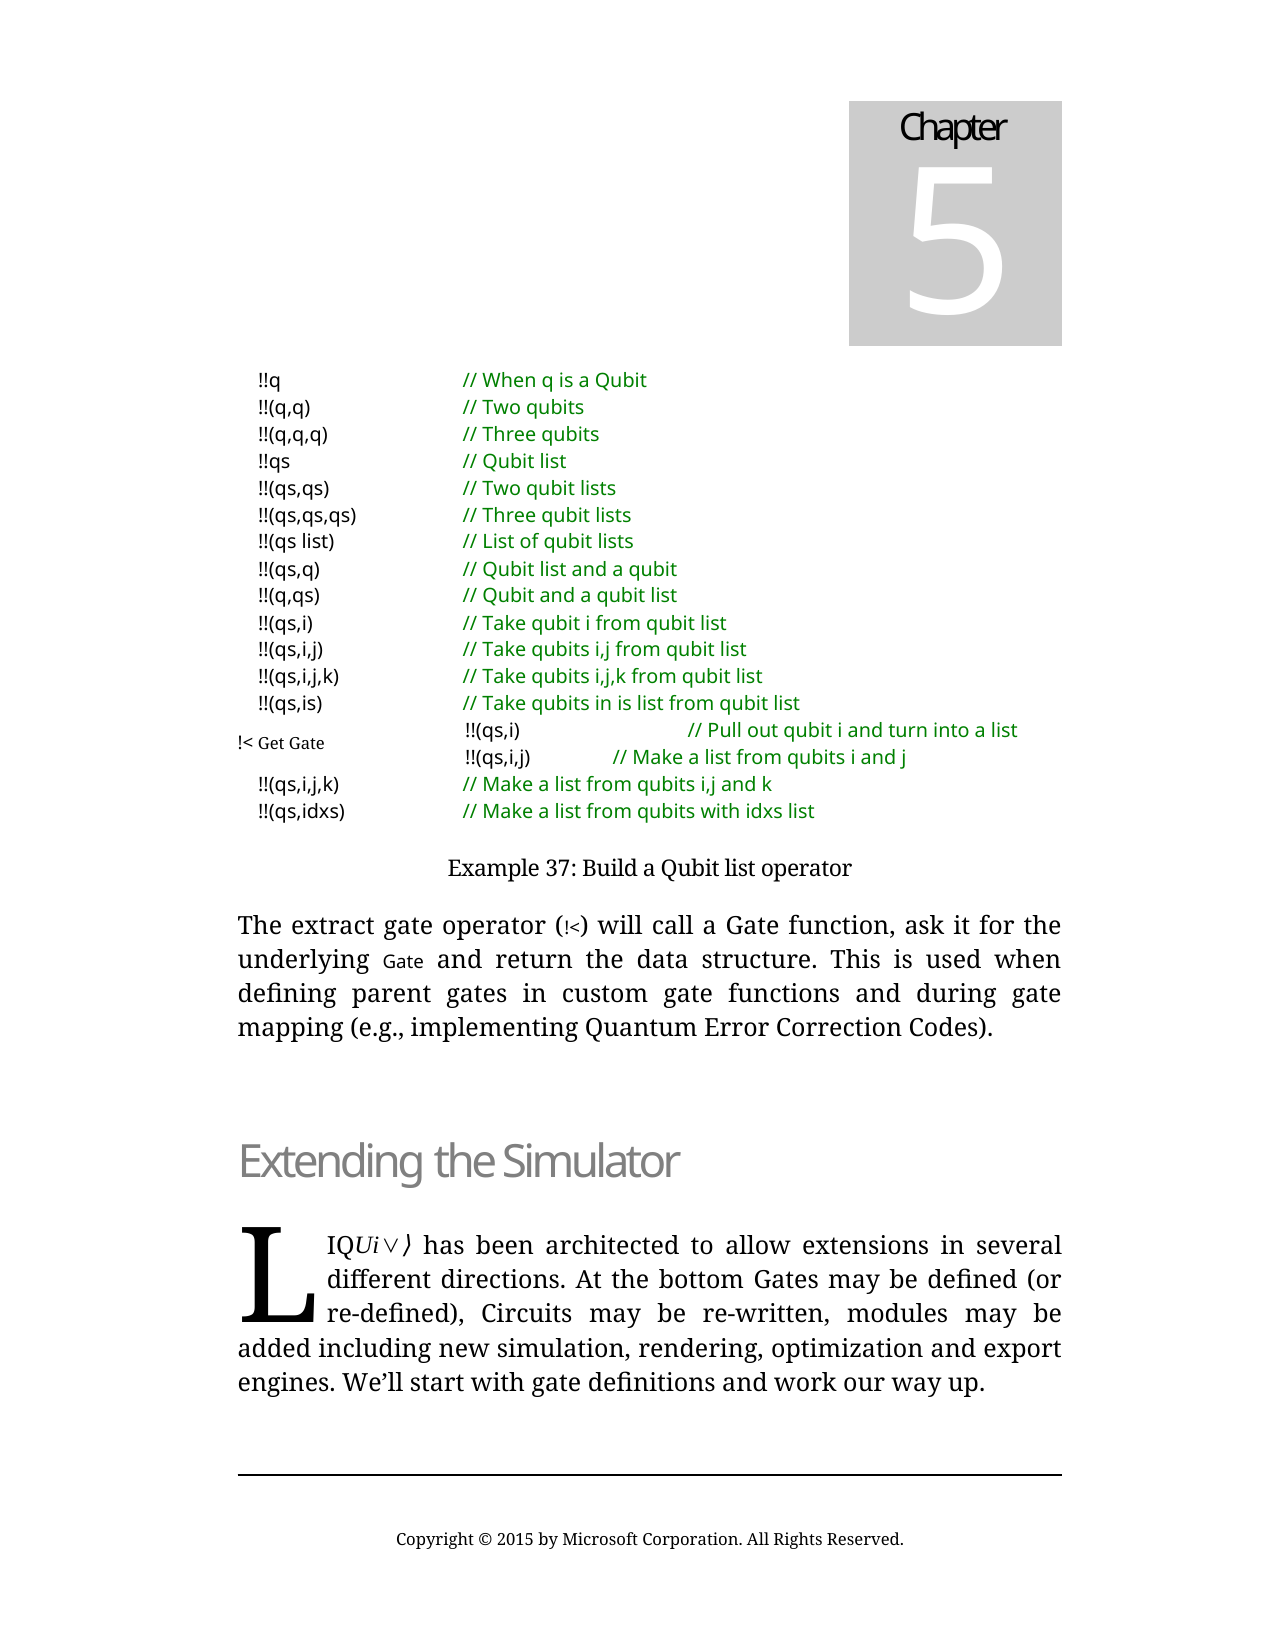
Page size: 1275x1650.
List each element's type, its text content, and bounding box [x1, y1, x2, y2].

text !!(q,q) // Two qubits [237, 393, 1062, 420]
text !!qs // Qubit list [237, 447, 1062, 474]
text !!q // When q is a Qubit [237, 187, 1062, 393]
text !!(qs list) // List of qubit lists [237, 528, 1062, 555]
text !!(q,qs) // Qubit and a qubit list [237, 582, 1062, 609]
text !!(qs,is) // Take qubits in is list from qubit list [237, 690, 1062, 717]
text !!(q,q,q) // Three qubits [237, 420, 1062, 447]
text !!(qs,idxs) // Make a list from qubits with idxs list [237, 798, 1062, 824]
text !!(qs,qs) // Two qubit lists [237, 474, 1062, 501]
subtitle !< Get Gate [237, 729, 425, 755]
text The extract gate operator (!<) will call a Gate function, ask it for the underlying Gate and return the data structure. This is used when defining parent gates in custom gate functions and during gate mapping (e.g., implementing Quantum Error Correction Codes). [237, 908, 1062, 1044]
title Chapter [849, 101, 1062, 151]
text IQ has been architected to allow extensions in several different directions. At the bottom Gates may be defined (or re-defined), Circuits may be re-written, modules may be added including new simulation, rendering, optimization and export engines. We’ll start with gate definitions and work our way up. [237, 1228, 1062, 1398]
text !!(qs,i,j,k) // Make a list from qubits i,j and k [237, 771, 1062, 798]
text !!(qs,qs,qs) // Three qubit lists [237, 501, 1062, 528]
text !!(qs,i,j) // Make a list from qubits i and j [237, 744, 1062, 771]
text !!(qs,i) // Take qubit i from qubit list [237, 609, 1062, 636]
text !!(qs,q) // Qubit list and a qubit [237, 555, 1062, 582]
text 5 [849, 184, 1062, 346]
title Extending the Simulator [237, 1128, 837, 1191]
text !!(qs,i) // Pull out qubit i and turn into a list [237, 717, 1062, 744]
text !!(qs,i,j,k) // Take qubits i,j,k from qubit list [237, 663, 1062, 690]
text !!(qs,i,j) // Take qubits i,j from qubit list [237, 636, 1062, 663]
